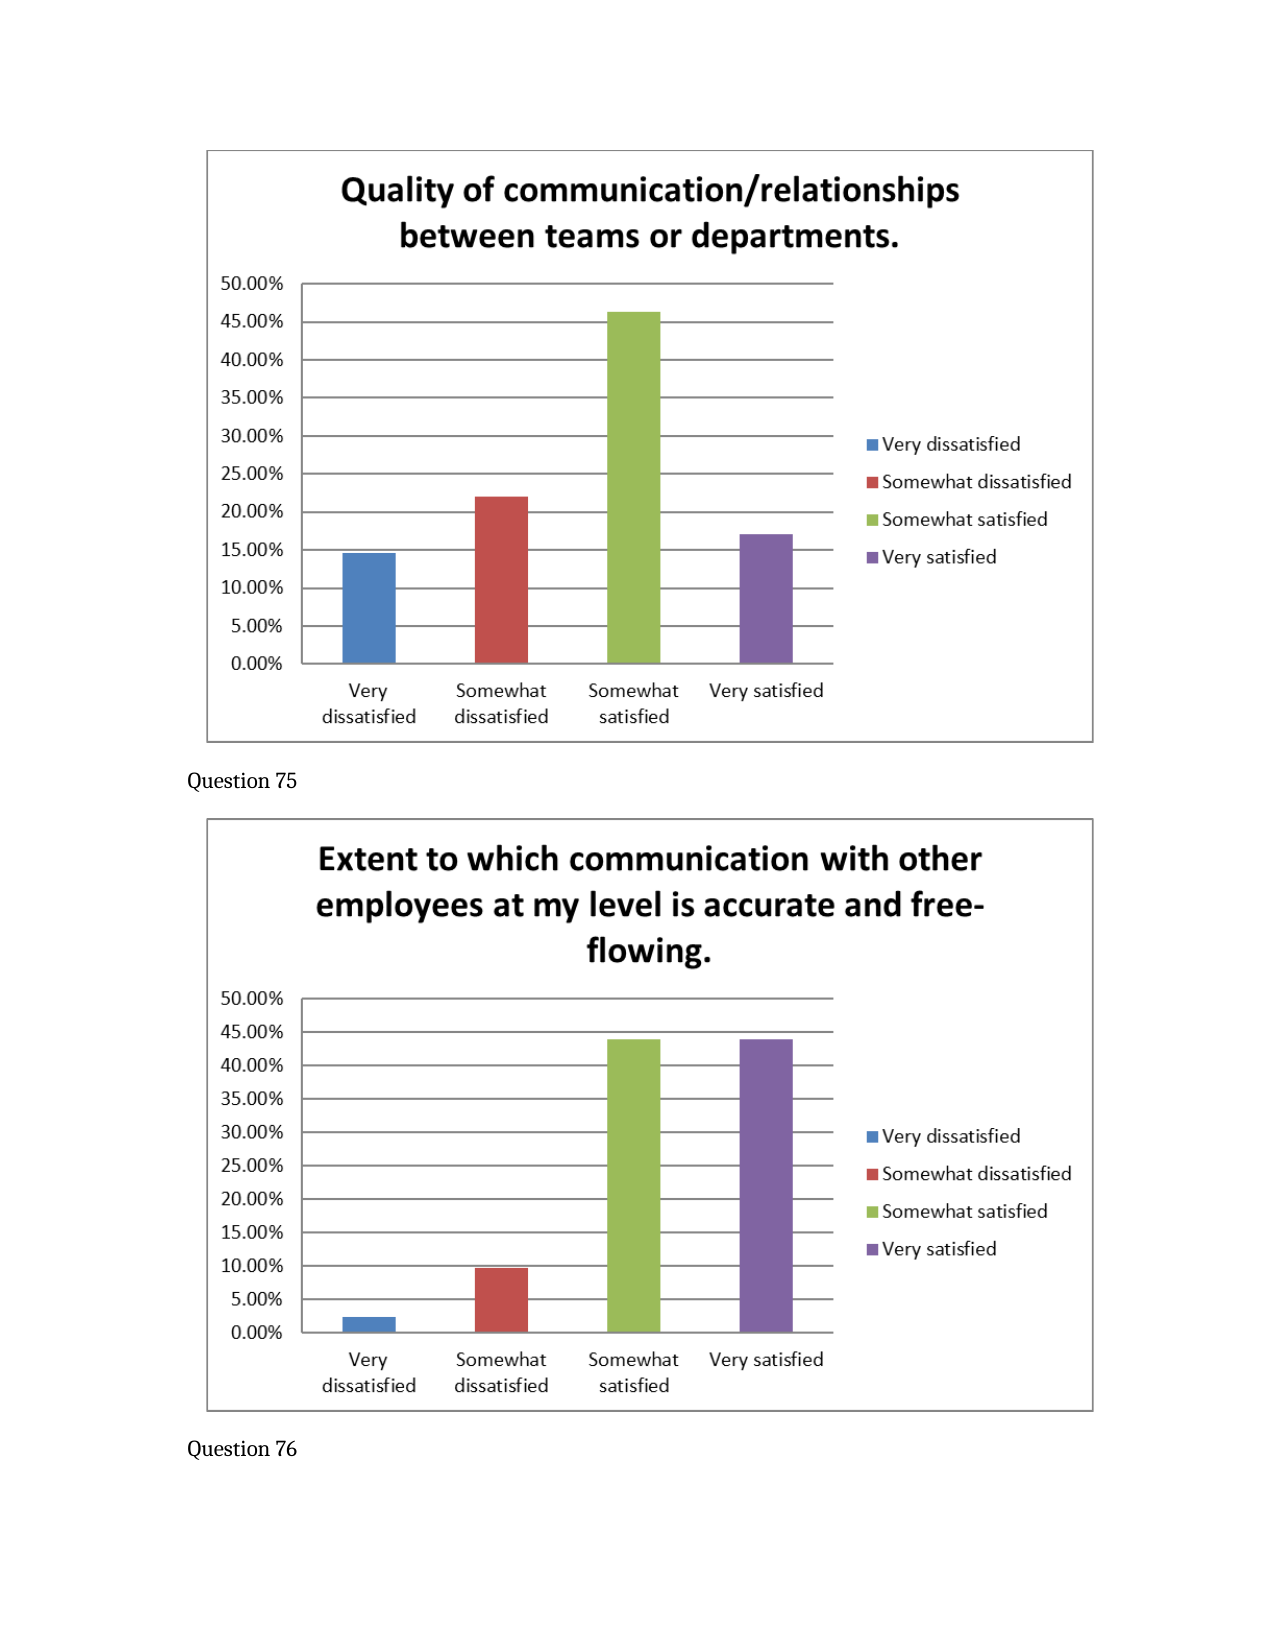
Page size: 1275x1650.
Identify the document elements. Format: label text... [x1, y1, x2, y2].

picture [206, 818, 1094, 1412]
picture [206, 150, 1094, 743]
text Question 76 [187, 1436, 1087, 1462]
text Question 75 [187, 767, 1087, 794]
